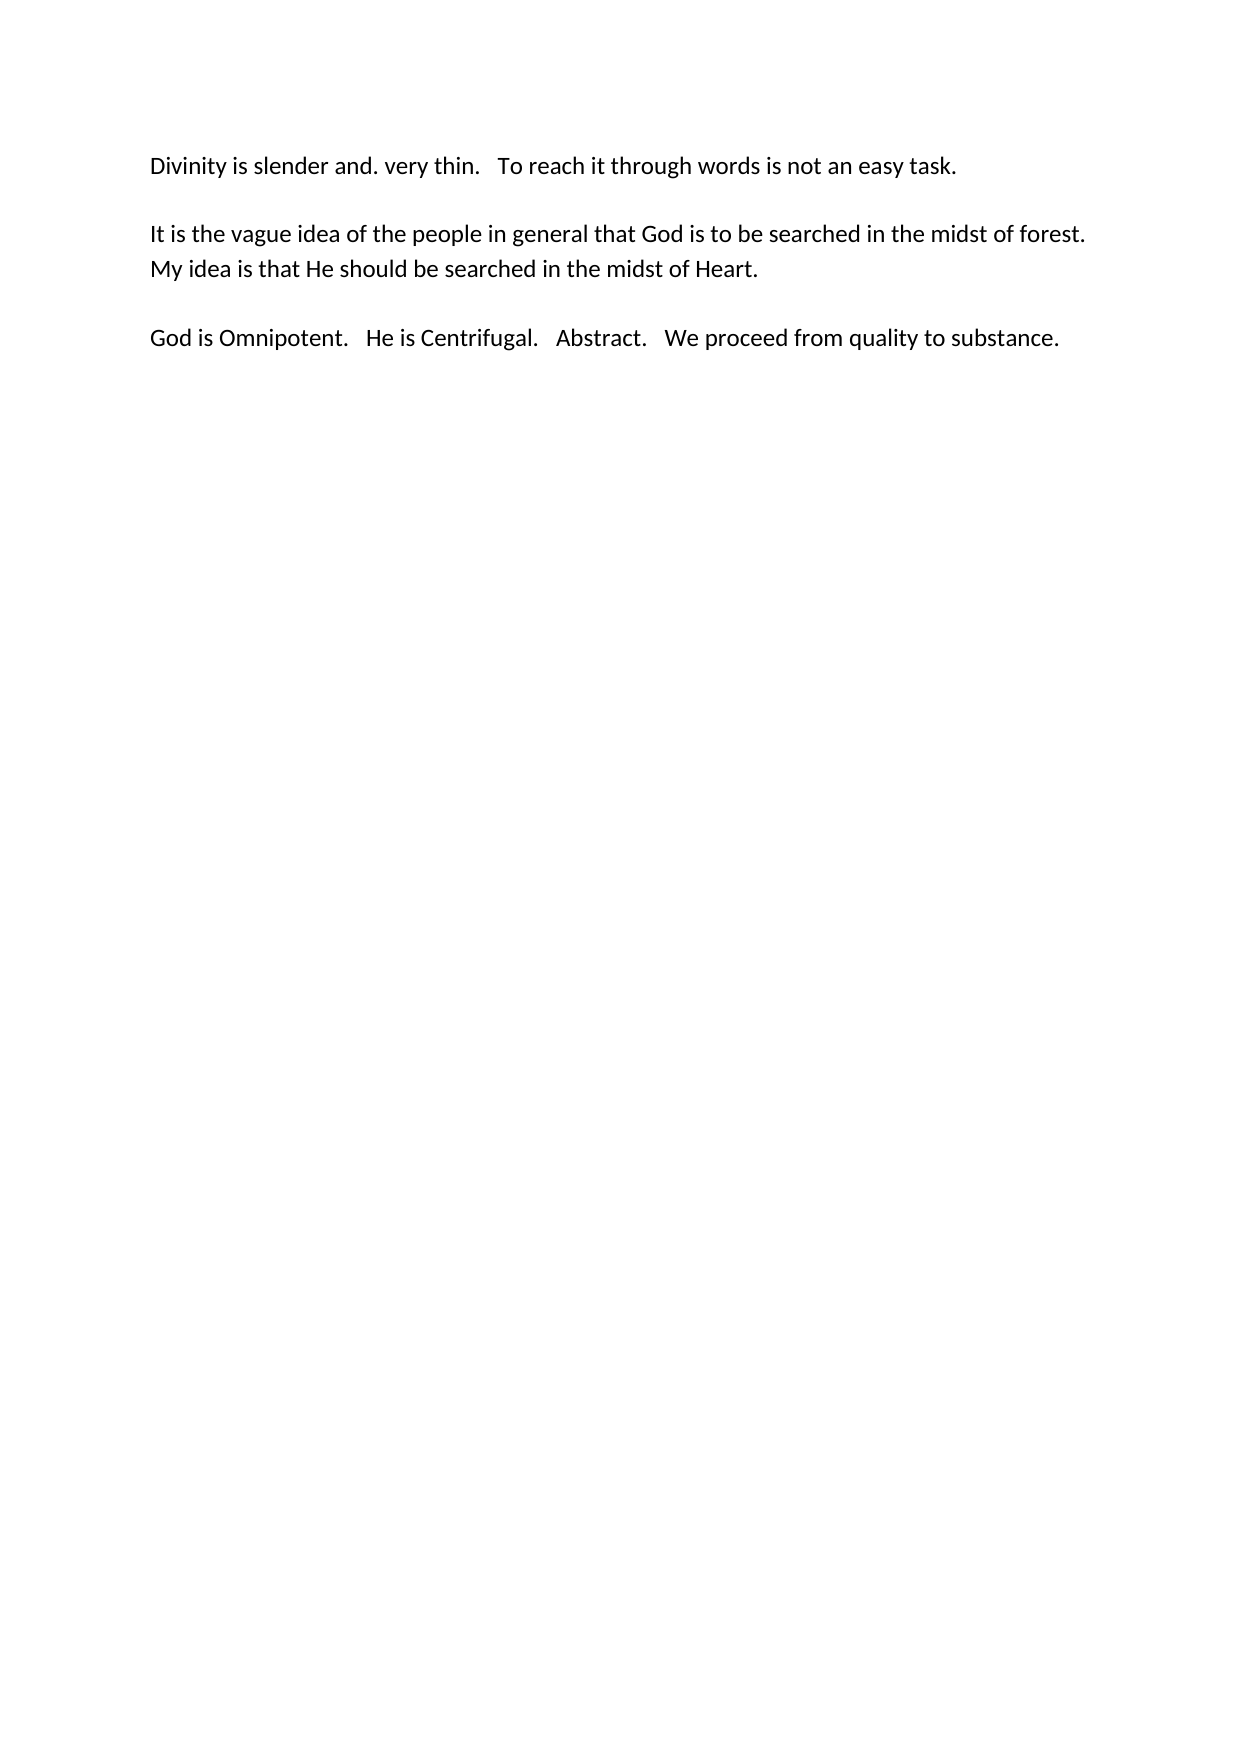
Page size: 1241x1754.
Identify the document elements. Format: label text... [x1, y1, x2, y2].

text Divinity is slender and. very thin. To reach it through words is not an easy task. [150, 150, 1090, 181]
text It is the vague idea of the people in general that God is to be searched in the midst of forest. My idea is that He should be searched in the midst of Heart. [150, 218, 1090, 284]
text God is Omnipotent. He is Centrifugal. Abstract. We proceed from quality to substance. [150, 322, 1090, 352]
